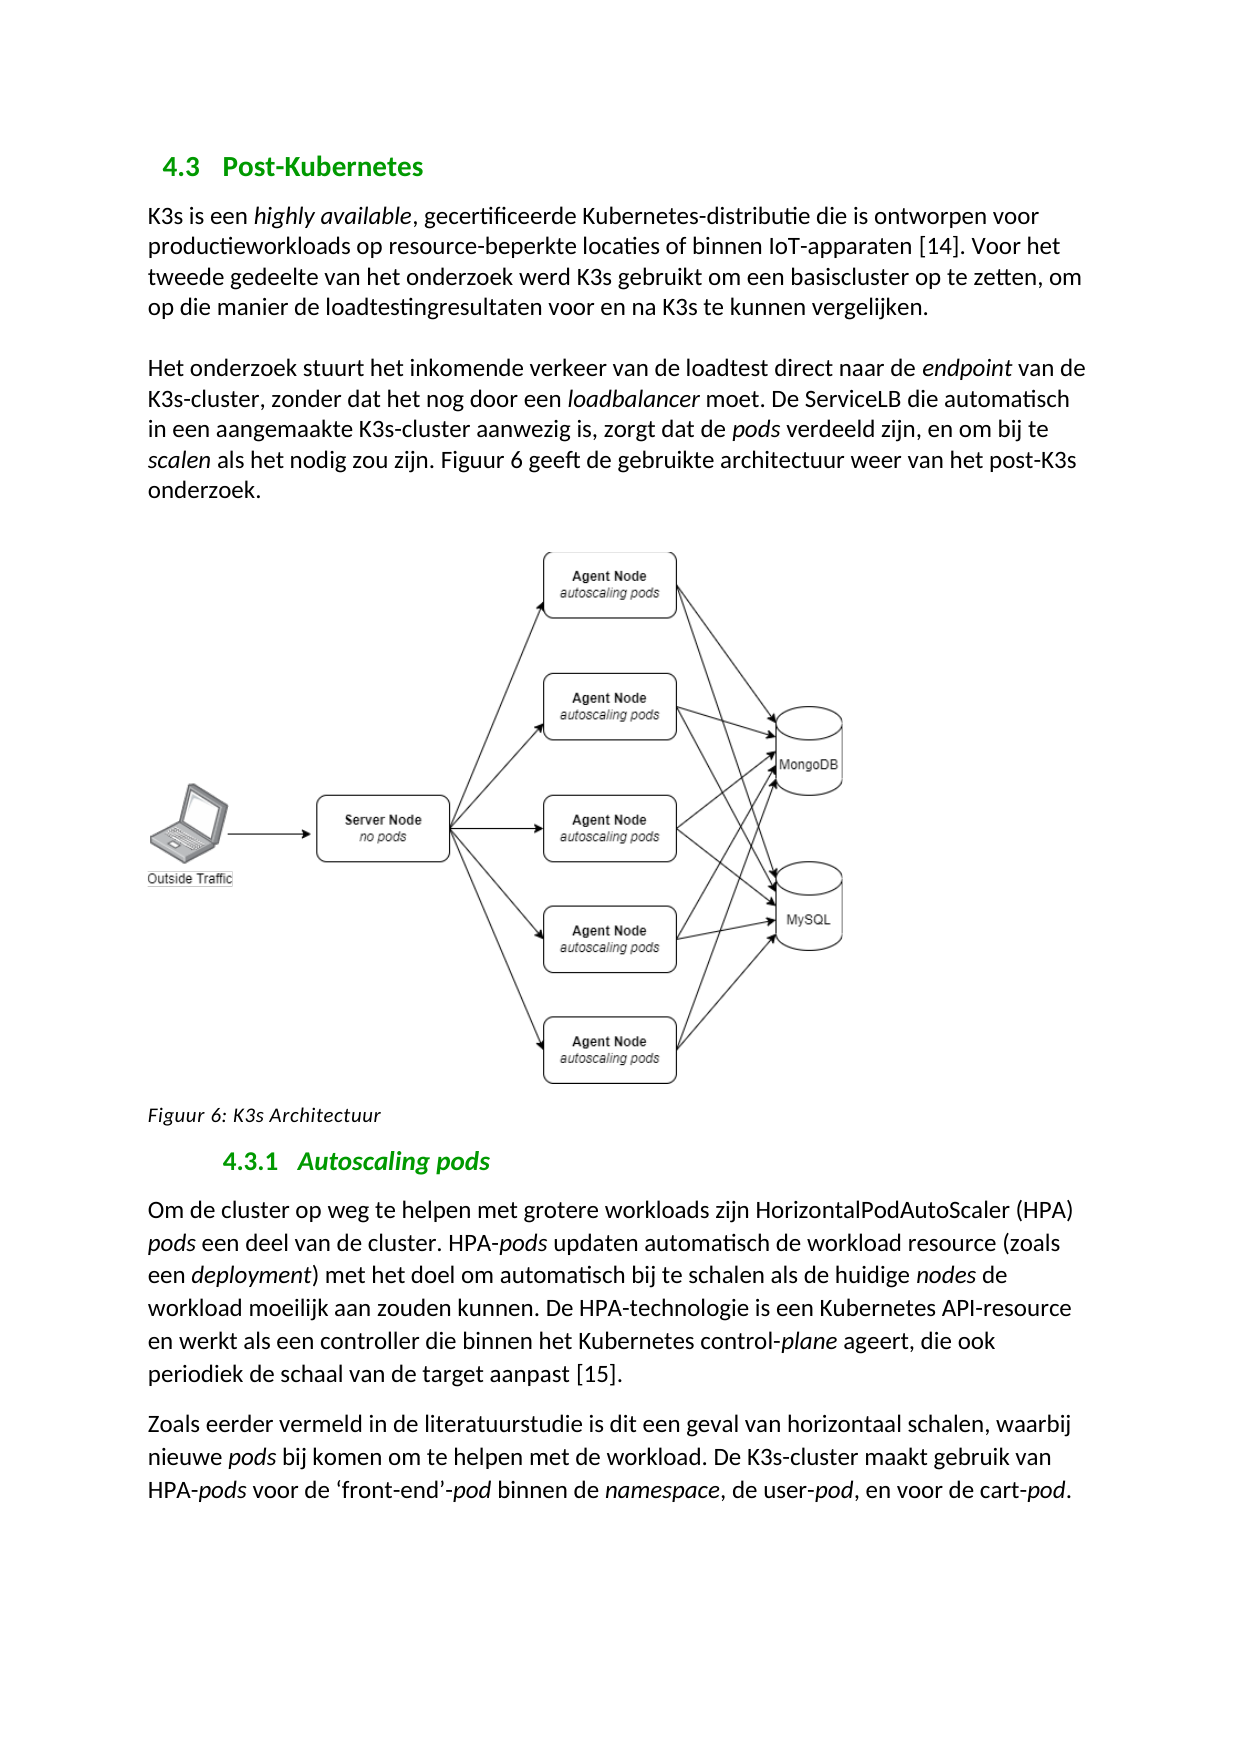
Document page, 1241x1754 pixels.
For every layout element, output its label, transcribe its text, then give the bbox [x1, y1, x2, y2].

text K3s is een highly available, gecertificeerde Kubernetes-distributie die is ontworpen voor productieworkloads op resource-beperkte locaties of binnen IoT-apparaten. Voor het tweede gedeelte van het onderzoek werd K3s gebruikt om een basiscluster op te zetten, om op die manier de loadtestingresultaten voor en na K3s te kunnen vergelijken. [148, 200, 1093, 322]
subtitle Autoscaling pods [223, 1144, 1093, 1177]
text Het onderzoek stuurt het inkomende verkeer van de loadtest direct naar de endpoint van de K3s-cluster, zonder dat het nog door een loadbalancer moet. De ServiceLB die automatisch in een aangemaakte K3s-cluster aanwezig is, zorgt dat de pods verdeeld zijn, en om bij te scalen als het nodig zou zijn. Figuur 6 geeft de gebruikte architectuur weer van het post-K3s onderzoek. [148, 352, 1093, 505]
picture [147, 552, 843, 1084]
text Om de cluster op weg te helpen met grotere workloads zijn HorizontalPodAutoScaler (HPA) pods een deel van de cluster. HPA-pods updaten automatisch de workload resource (zoals een deployment) met het doel om automatisch bij te schalen als de huidige nodes de workload moeilijk aan zouden kunnen. De HPA-technologie is een Kubernetes API-resource en werkt als een controller die binnen het Kubernetes control-plane ageert, die ook periodiek de schaal van de target aanpast. [148, 1194, 1093, 1389]
text Zoals eerder vermeld in de literatuurstudie is dit een geval van horizontaal schalen, waarbij nieuwe pods bij komen om te helpen met de workload. De K3s-cluster maakt gebruik van HPA-pods voor de ‘front-end’-pod binnen de namespace, de user-pod, en voor de cart-pod. [148, 1408, 1093, 1504]
subtitle Post-Kubernetes [162, 148, 1093, 183]
